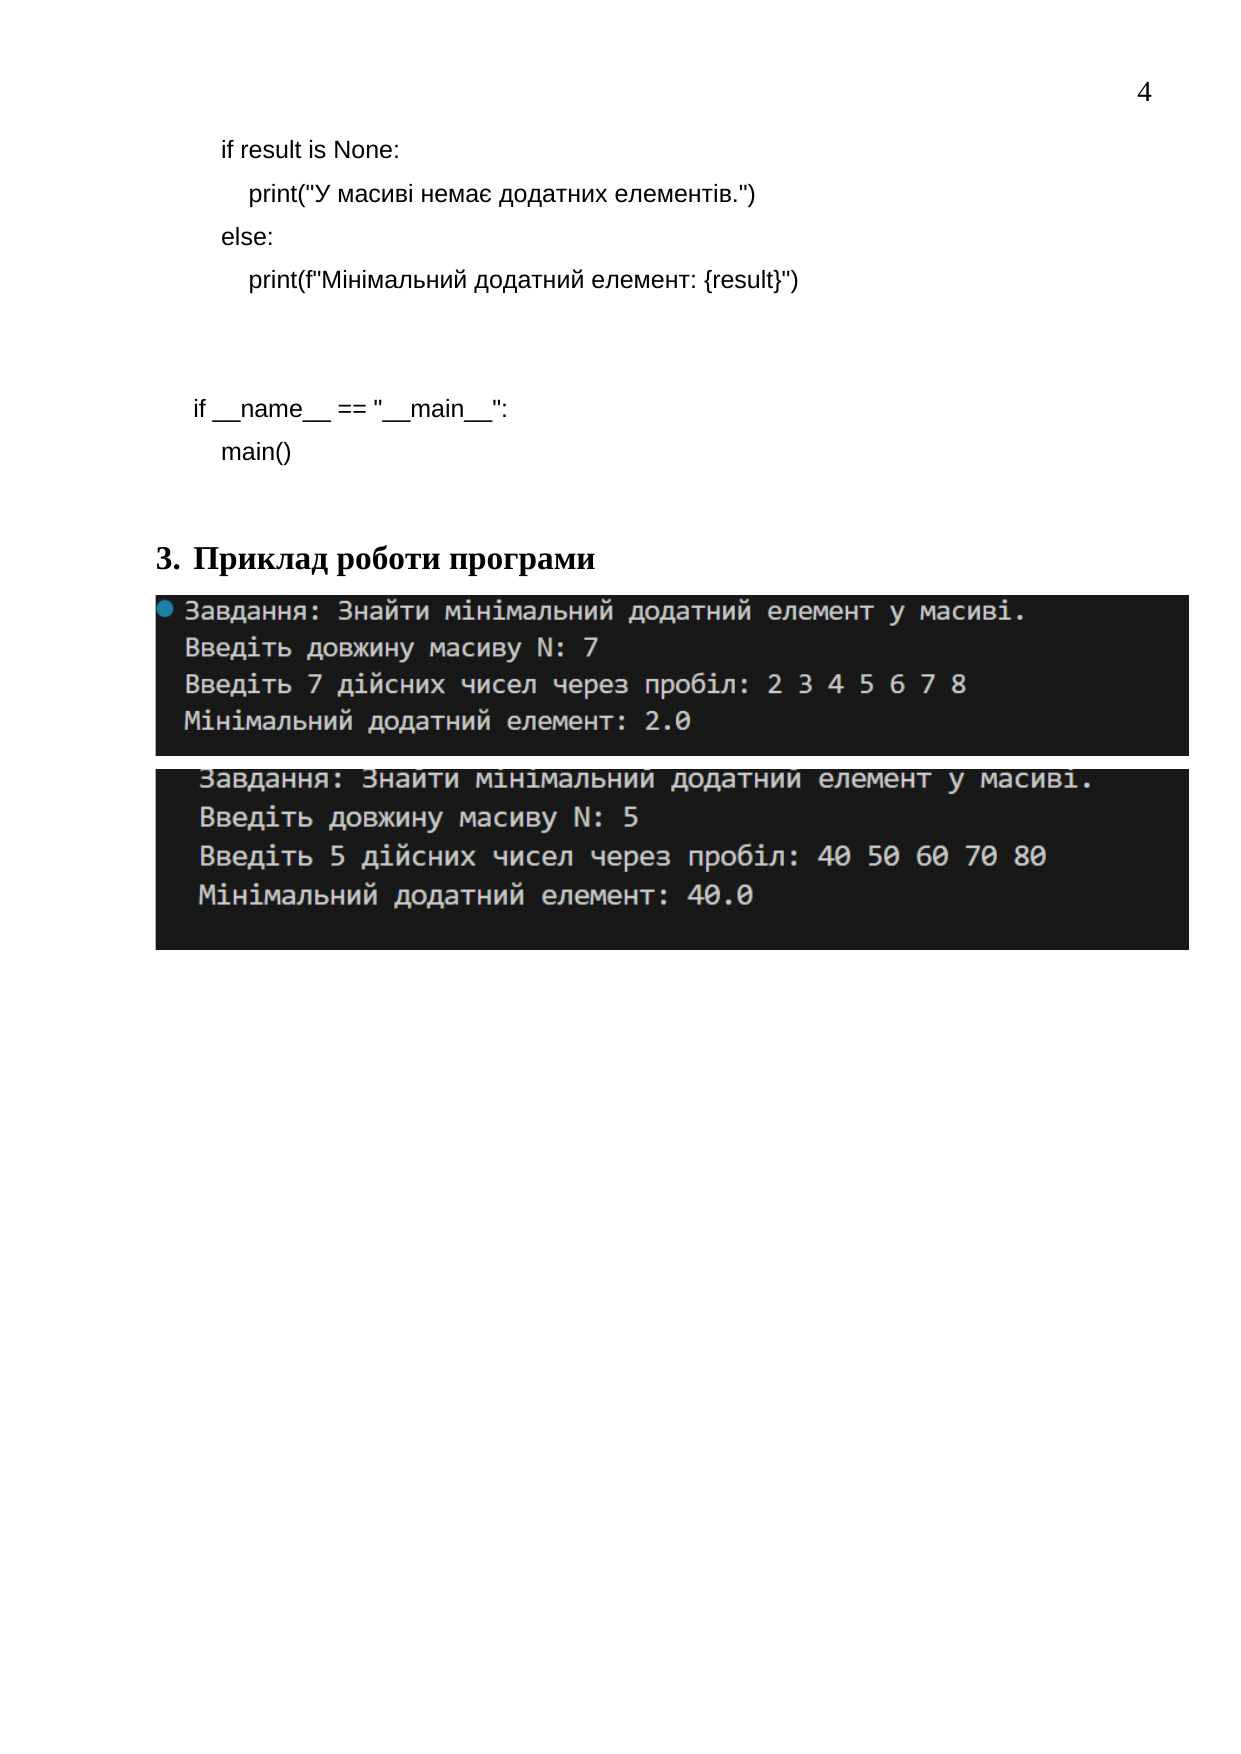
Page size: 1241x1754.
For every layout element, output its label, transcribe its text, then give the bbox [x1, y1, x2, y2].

list print("У масиві немає додатних елементів.") [193, 178, 1152, 207]
list main() [193, 437, 1152, 466]
picture [155, 595, 1189, 756]
list if result is None: [193, 135, 1152, 164]
list if __name__ == "__main__": [193, 394, 1152, 423]
picture [155, 769, 1189, 950]
list print(f"Мінімальний додатний елемент: {result}") [193, 265, 1152, 293]
list else: [193, 222, 1152, 250]
list Приклад роботи програми [156, 538, 1152, 576]
